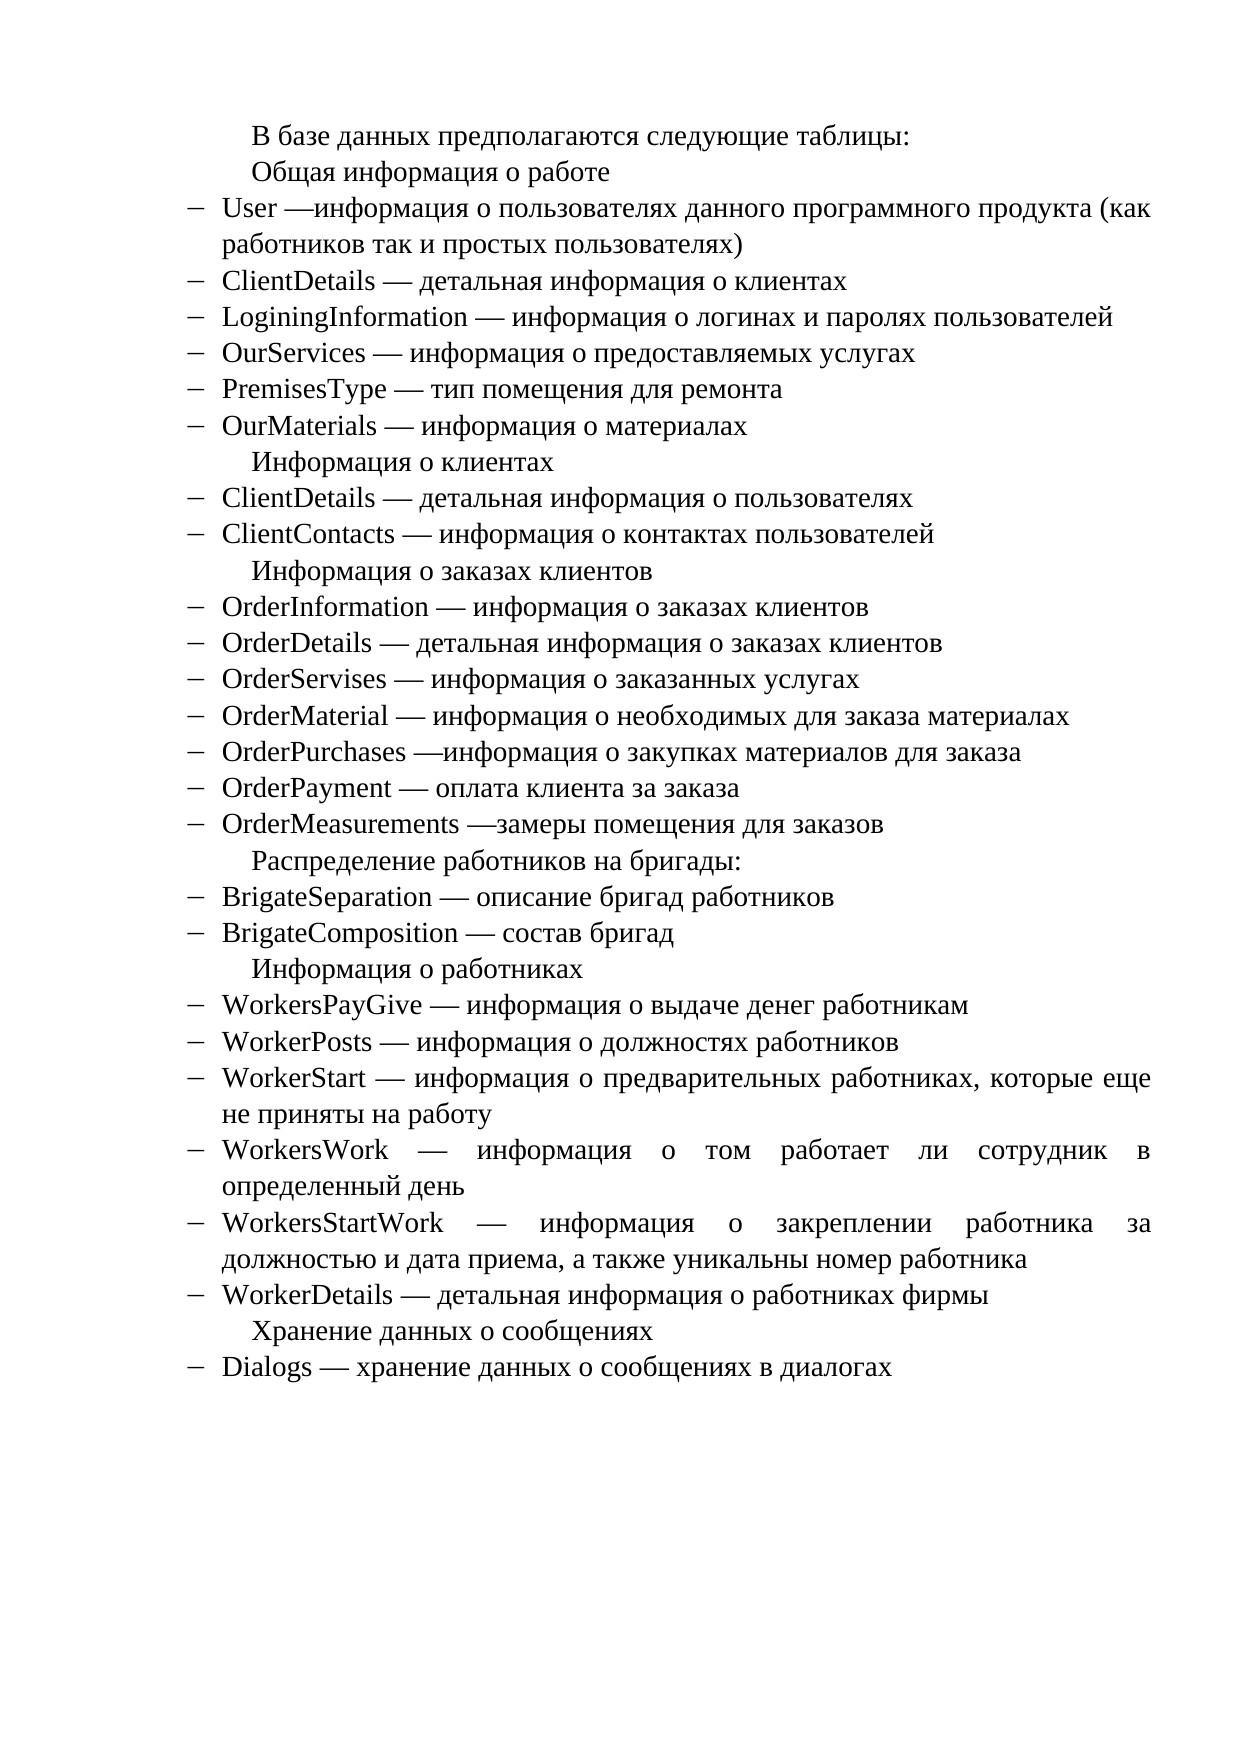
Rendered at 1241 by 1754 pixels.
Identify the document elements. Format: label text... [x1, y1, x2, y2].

list PremisesType — тип помещения для ремонта [184, 372, 1152, 405]
list OrderInformation — информация о заказах клиентов [184, 589, 1152, 622]
text Информация о работниках [177, 951, 1152, 985]
list BrigateComposition — состав бригад [184, 915, 1152, 949]
list WorkersWork — информация о том работает ли сотрудник в определенный день [184, 1132, 1152, 1202]
list OrderMeasurements —замеры помещения для заказов [184, 806, 1152, 840]
text Общая информация о работе [177, 154, 1152, 188]
list OrderMaterial — информация о необходимых для заказа материалах [184, 698, 1152, 731]
text Информация о клиентах [177, 444, 1152, 478]
list OurMaterials — информация о материалах [184, 408, 1152, 441]
text В базе данных предполагаются следующие таблицы: [177, 118, 1152, 152]
list OrderPayment — оплата клиента за заказа [184, 770, 1152, 804]
list OrderServises — информация о заказанных услугах [184, 661, 1152, 695]
list WorkersStartWork — информация о закреплении работника за должностью и дата приема, а также уникальны номер работника [184, 1205, 1152, 1274]
list ClientContacts — информация о контактах пользователей [184, 516, 1152, 550]
list OrderPurchases —информация о закупках материалов для заказа [184, 734, 1152, 767]
text Хранение данных о сообщениях [177, 1313, 1152, 1347]
text Информация о заказах клиентов [177, 553, 1152, 586]
list WorkerStart — информация о предварительных работниках, которые еще не приняты на работу [184, 1060, 1152, 1130]
list User —информация о пользователях данного программного продукта (как работников так и простых пользователях) [184, 190, 1152, 260]
list OrderDetails — детальная информация о заказах клиентов [184, 625, 1152, 659]
text Распределение работников на бригады: [177, 843, 1152, 876]
list WorkerPosts — информация о должностях работников [184, 1024, 1152, 1057]
list WorkerDetails — детальная информация о работниках фирмы [184, 1277, 1152, 1311]
list ClientDetails — детальная информация о пользователях [184, 480, 1152, 514]
list WorkersPayGive — информация о выдаче денег работникам [184, 987, 1152, 1021]
list Dialogs — хранение данных о сообщениях в диалогах [184, 1349, 1152, 1383]
list LoginingInformation — информация о логинах и паролях пользователей [184, 299, 1152, 333]
list OurServices — информация о предоставляемых услугах [184, 335, 1152, 369]
list BrigateSeparation — описание бригад работников [184, 879, 1152, 912]
list ClientDetails — детальная информация о клиентах [184, 263, 1152, 296]
